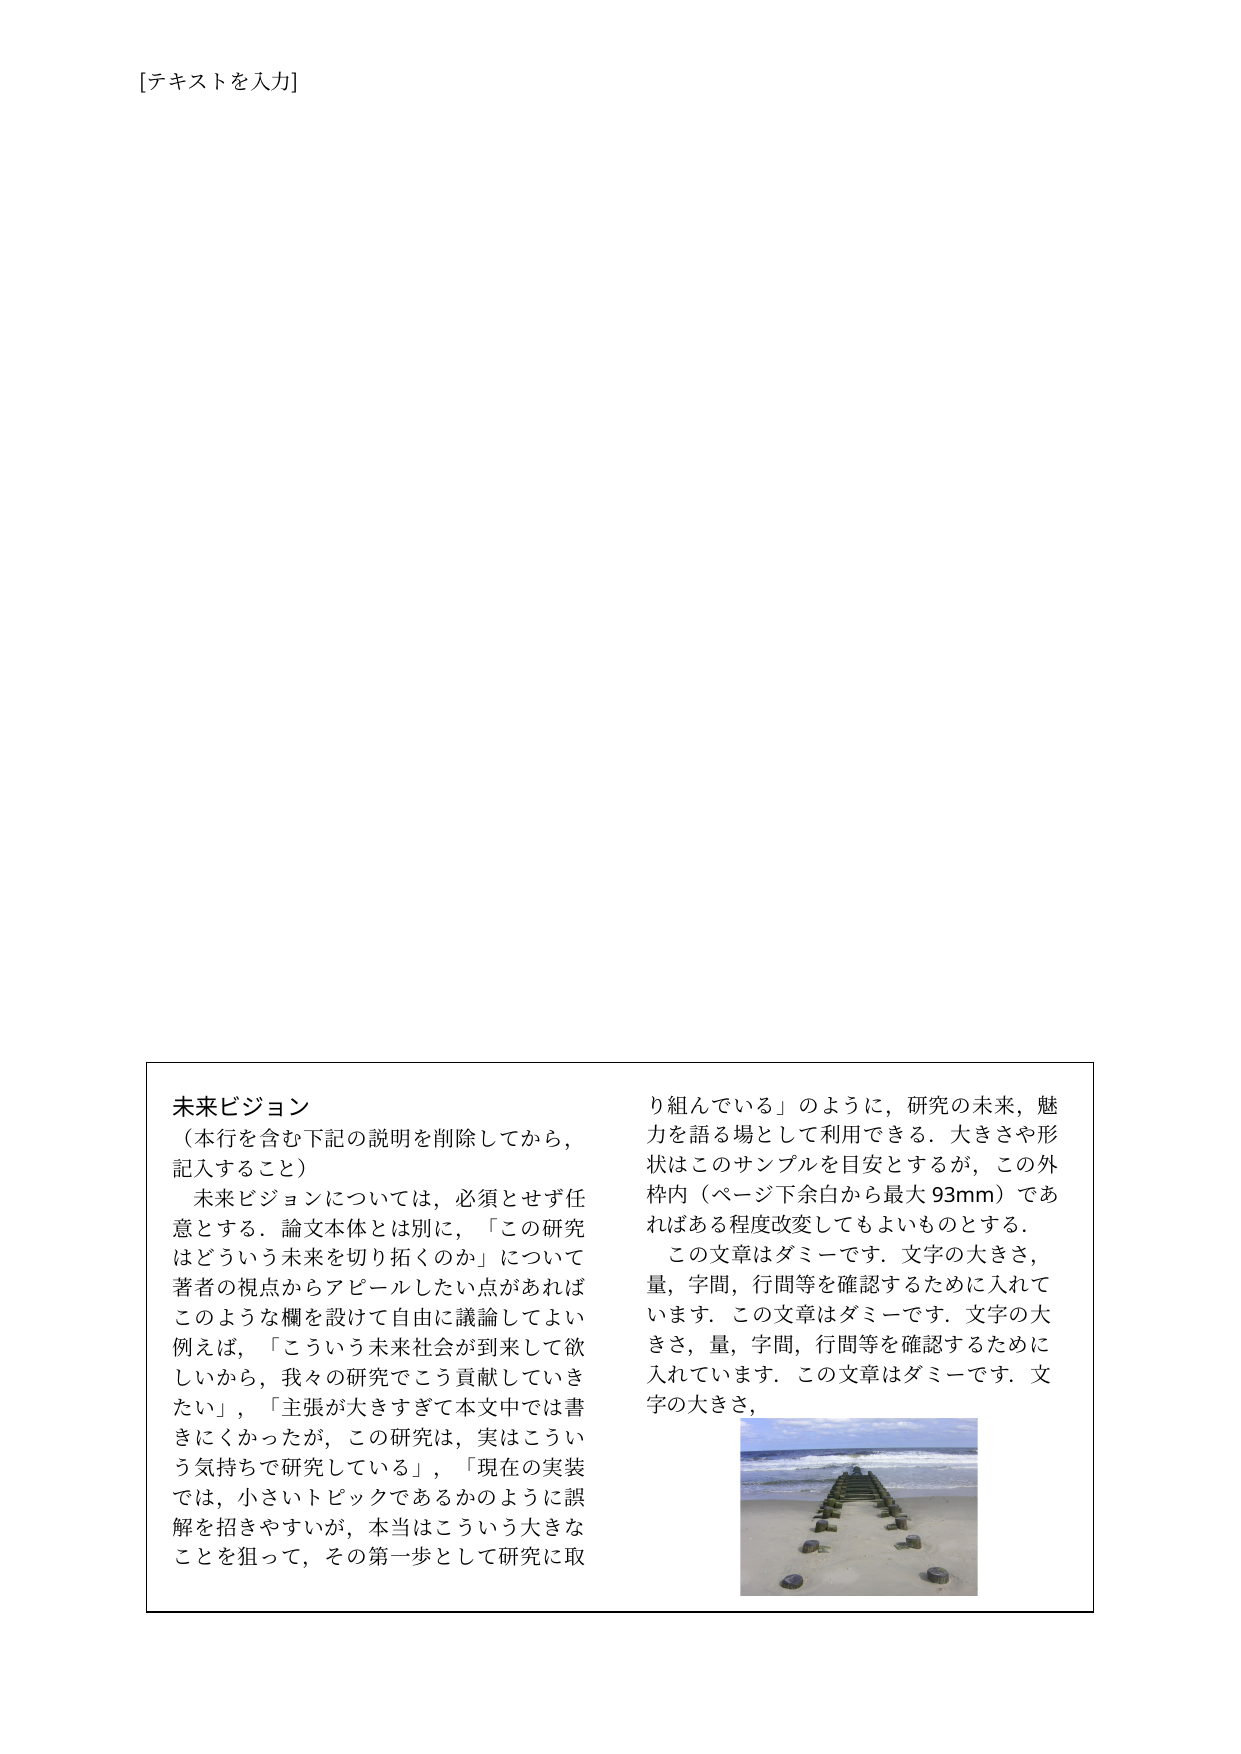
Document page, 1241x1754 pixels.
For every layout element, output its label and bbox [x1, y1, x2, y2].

picture [740, 1418, 978, 1596]
